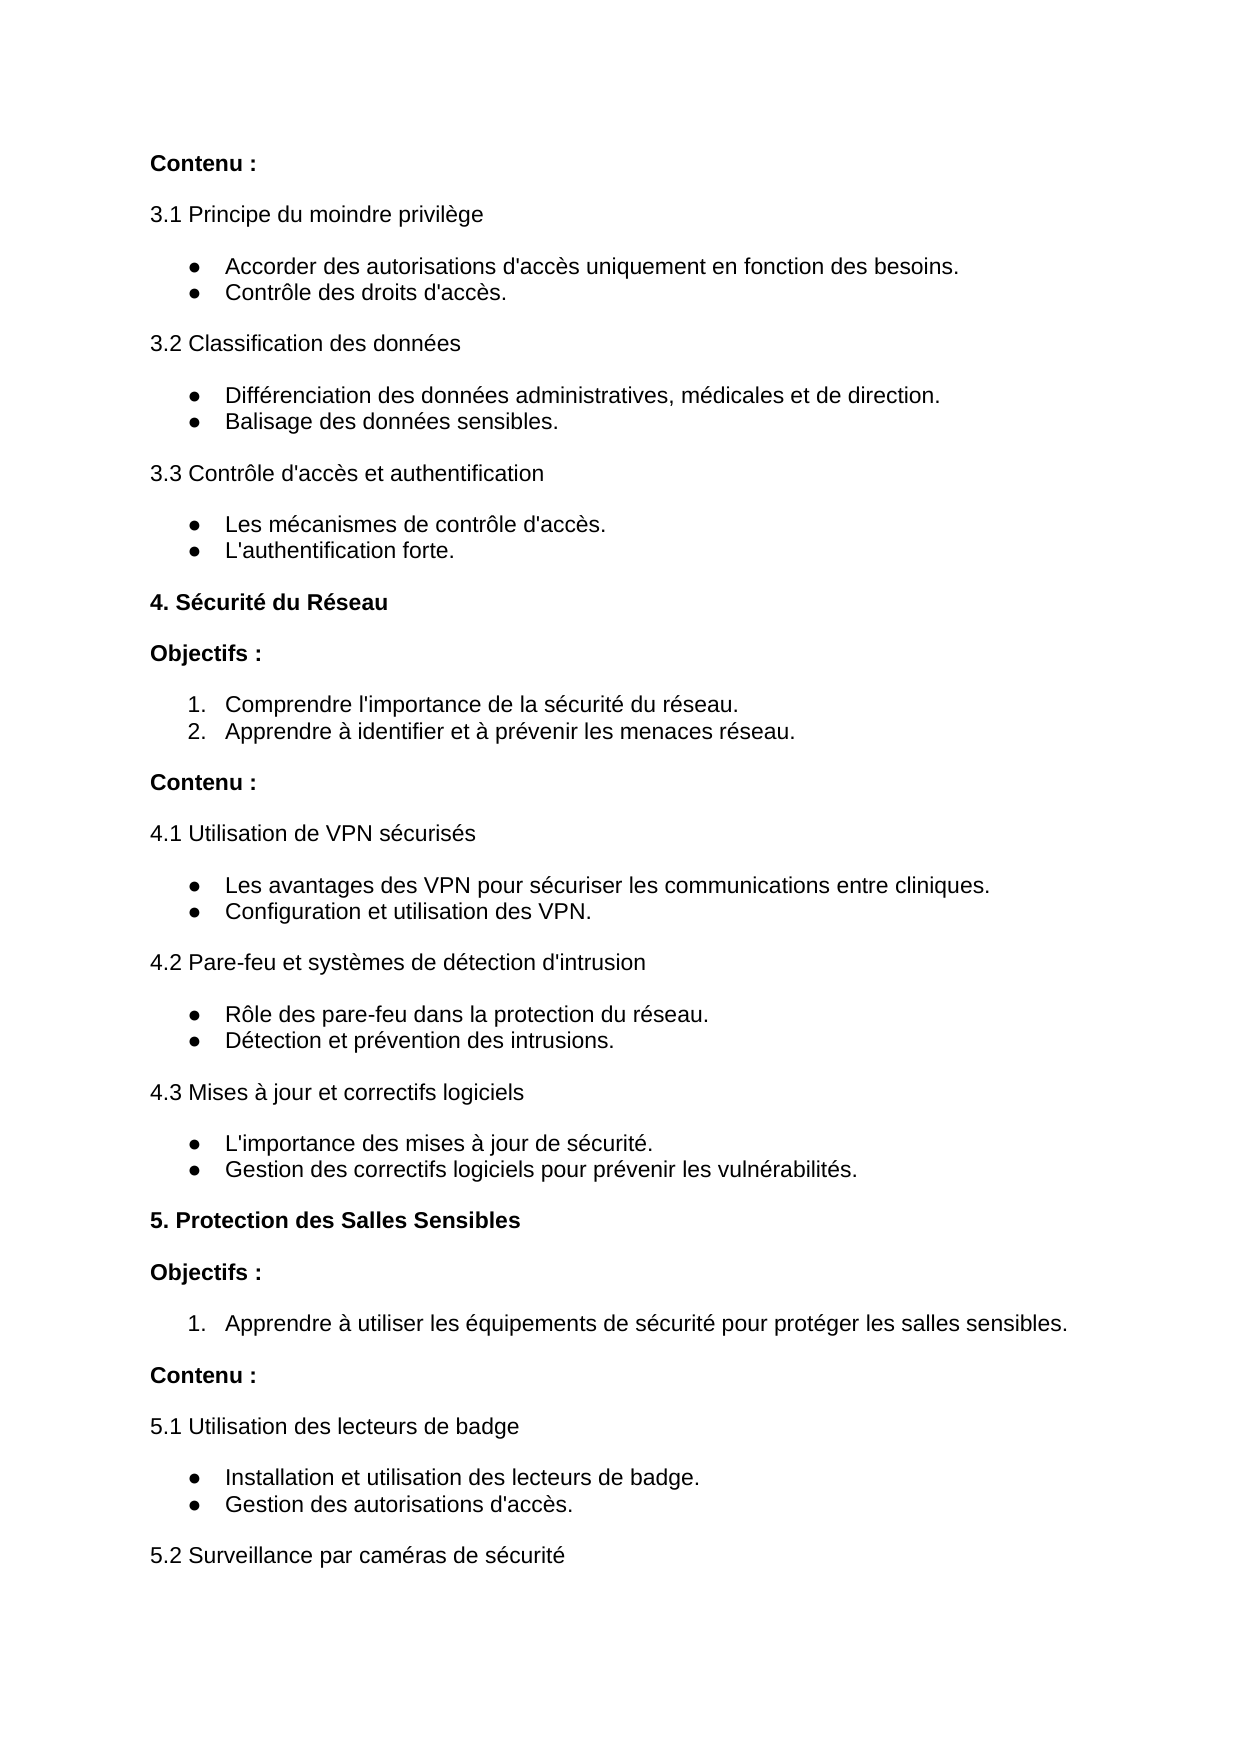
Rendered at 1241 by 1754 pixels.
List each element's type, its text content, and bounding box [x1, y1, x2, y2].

text 3.1 Principe du moindre privilège [150, 201, 1090, 228]
text 3.3 Contrôle d'accès et authentification [150, 459, 1090, 486]
list Configuration et utilisation des VPN. [187, 898, 1090, 924]
list Apprendre à utiliser les équipements de sécurité pour protéger les salles sensibles. [187, 1310, 1090, 1337]
text 4.1 Utilisation de VPN sécurisés [150, 820, 1090, 847]
list Rôle des pare-feu dans la protection du réseau. [187, 1001, 1090, 1027]
list Les mécanismes de contrôle d'accès. [187, 511, 1090, 537]
text 4. Sécurité du Réseau [150, 588, 1090, 615]
list Contrôle des droits d'accès. [187, 279, 1090, 305]
text 3.2 Classification des données [150, 330, 1090, 357]
text 4.2 Pare-feu et systèmes de détection d'intrusion [150, 949, 1090, 976]
list L'authentification forte. [187, 537, 1090, 563]
text 5. Protection des Salles Sensibles [150, 1207, 1090, 1234]
list Balisage des données sensibles. [187, 408, 1090, 434]
list L'importance des mises à jour de sécurité. [187, 1130, 1090, 1156]
list Accorder des autorisations d'accès uniquement en fonction des besoins. [187, 253, 1090, 279]
text Objectifs : [150, 640, 1090, 666]
text Contenu : [150, 150, 1090, 176]
list Gestion des correctifs logiciels pour prévenir les vulnérabilités. [187, 1156, 1090, 1182]
text 4.3 Mises à jour et correctifs logiciels [150, 1078, 1090, 1105]
text Contenu : [150, 769, 1090, 795]
list Installation et utilisation des lecteurs de badge. [187, 1464, 1090, 1491]
text 5.2 Surveillance par caméras de sécurité [150, 1542, 1090, 1568]
text Objectifs : [150, 1259, 1090, 1285]
list Comprendre l'importance de la sécurité du réseau. [187, 691, 1090, 718]
text Contenu : [150, 1362, 1090, 1388]
list Détection et prévention des intrusions. [187, 1027, 1090, 1053]
list Apprendre à identifier et à prévenir les menaces réseau. [187, 718, 1090, 744]
list Gestion des autorisations d'accès. [187, 1491, 1090, 1517]
list Les avantages des VPN pour sécuriser les communications entre cliniques. [187, 872, 1090, 898]
text 5.1 Utilisation des lecteurs de badge [150, 1413, 1090, 1439]
list Différenciation des données administratives, médicales et de direction. [187, 382, 1090, 408]
